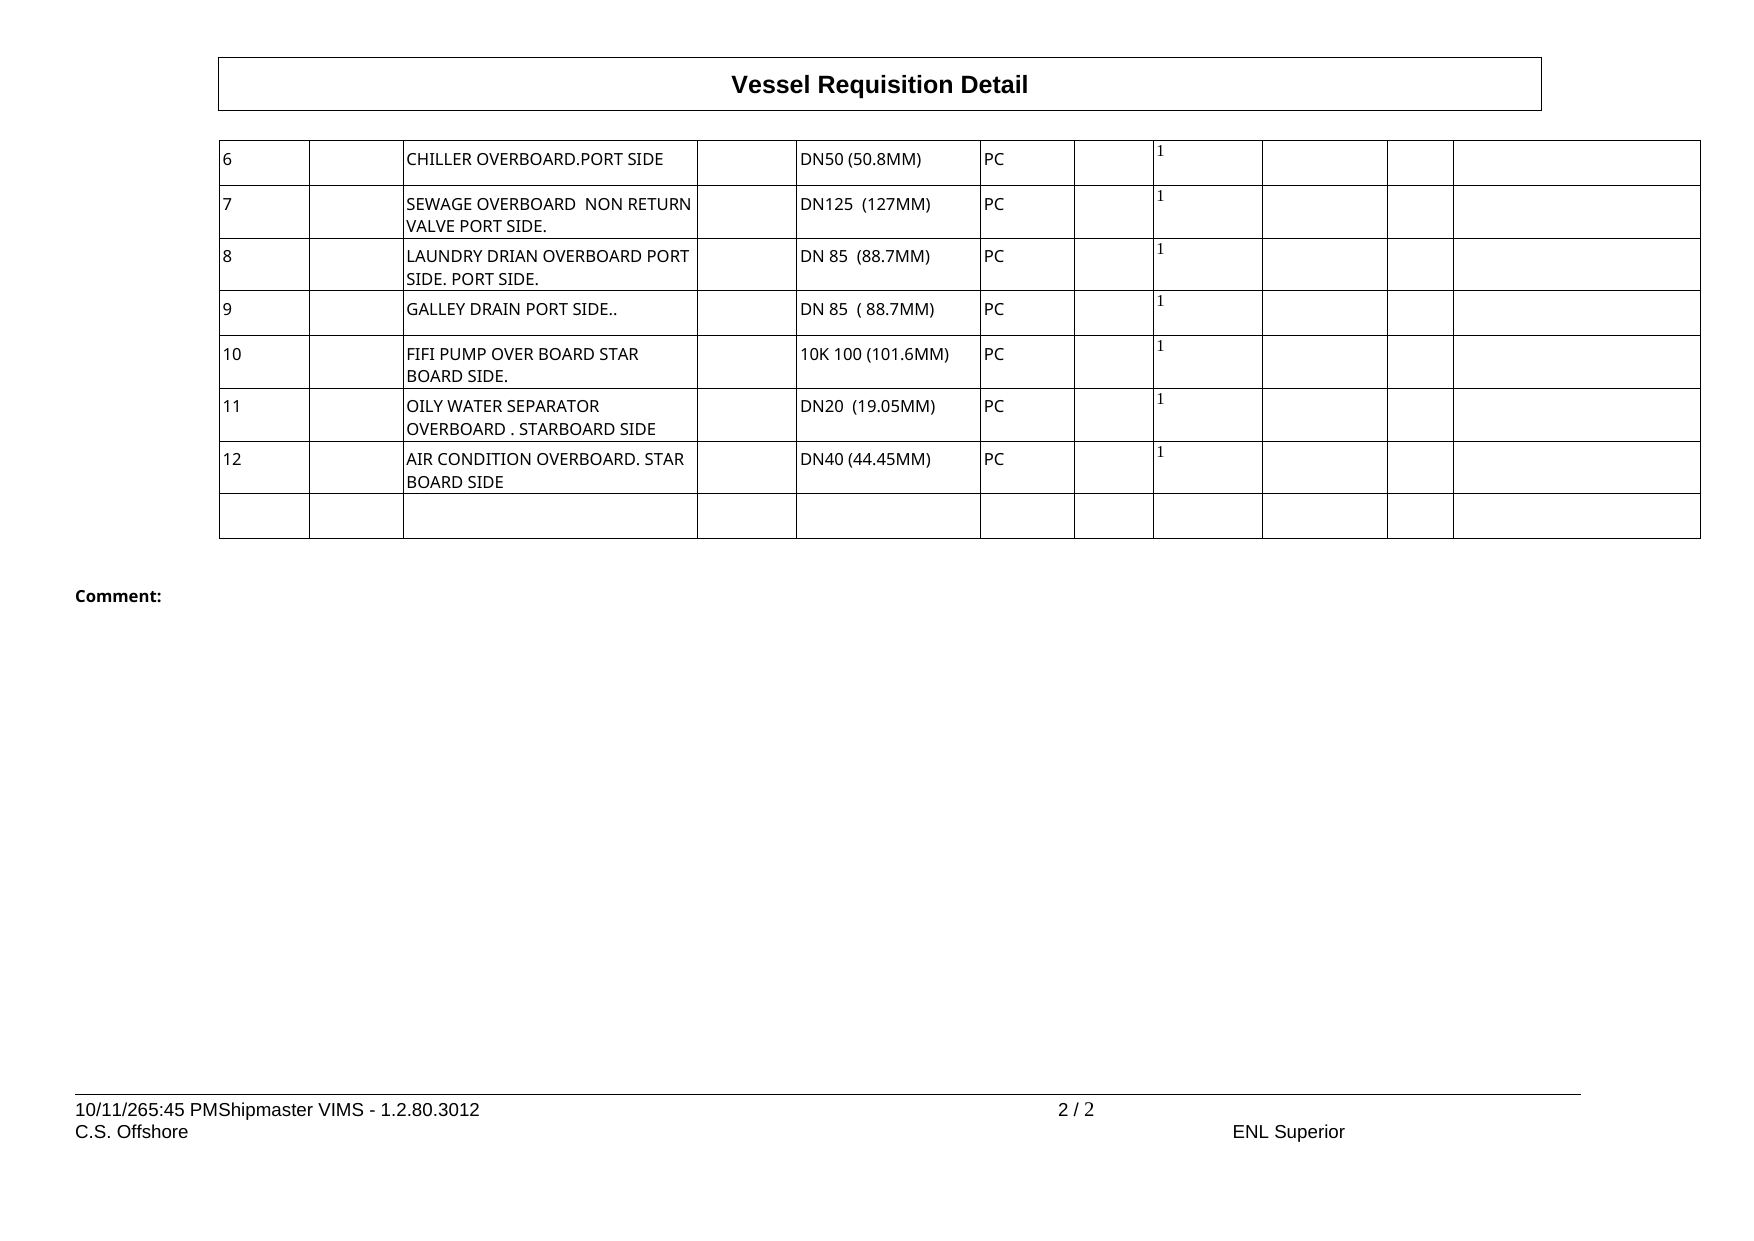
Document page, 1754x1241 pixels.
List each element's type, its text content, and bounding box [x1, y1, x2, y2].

table_cell PC [981, 442, 1074, 493]
table_cell DN40 (44.45MM) [797, 442, 980, 493]
table_cell [310, 389, 403, 441]
table_cell [1388, 141, 1453, 185]
table_cell [1075, 291, 1153, 335]
table_cell [404, 494, 697, 538]
table_cell [698, 442, 796, 493]
table_cell [981, 494, 1074, 538]
table_cell [1454, 442, 1700, 493]
table_cell OILY WATER SEPARATOR OVERBOARD . STARBOARD SIDE [404, 389, 697, 441]
table_cell [1154, 494, 1262, 538]
table_cell [1454, 389, 1700, 441]
table_cell DN20 (19.05MM) [797, 389, 980, 441]
table_cell [1454, 239, 1700, 290]
table_cell [1388, 442, 1453, 493]
table_cell [698, 494, 796, 538]
table_cell [1388, 239, 1453, 290]
table_cell [310, 336, 403, 388]
table_cell [1075, 442, 1153, 493]
table_cell PC [981, 141, 1074, 185]
table_cell [1454, 141, 1700, 185]
table_cell [1388, 186, 1453, 237]
table_cell 1 [1154, 336, 1262, 388]
table_cell [1388, 291, 1453, 335]
table_cell DN125 (127MM) [797, 186, 980, 237]
text Comment: [75, 584, 1581, 607]
table_cell 11 [220, 389, 309, 441]
table_cell [1075, 239, 1153, 290]
table_cell [1263, 239, 1387, 290]
table_cell 10K 100 (101.6MM) [797, 336, 980, 388]
table_cell 10 [220, 336, 309, 388]
table_cell PC [981, 239, 1074, 290]
table_cell DN 85 (88.7MM) [797, 239, 980, 290]
table_cell [797, 494, 980, 538]
table_cell 7 [220, 186, 309, 237]
table_cell PC [981, 186, 1074, 237]
table_cell LAUNDRY DRIAN OVERBOARD PORT SIDE. PORT SIDE. [404, 239, 697, 290]
table_cell [1454, 291, 1700, 335]
table_cell DN 85 ( 88.7MM) [797, 291, 980, 335]
table_cell [1454, 336, 1700, 388]
table_cell CHILLER OVERBOARD.PORT SIDE [404, 141, 697, 185]
table_cell [698, 291, 796, 335]
table_cell 8 [220, 239, 309, 290]
table_cell [698, 186, 796, 237]
table_cell [1075, 186, 1153, 237]
table_cell [1263, 336, 1387, 388]
table_cell 6 [220, 141, 309, 185]
table_cell [1388, 389, 1453, 441]
table_cell [1263, 291, 1387, 335]
table_cell [1075, 141, 1153, 185]
table_cell [1075, 389, 1153, 441]
table_cell [1388, 336, 1453, 388]
table_cell [698, 141, 796, 185]
table_cell [698, 389, 796, 441]
table_cell [310, 239, 403, 290]
table_cell [310, 494, 403, 538]
table_cell 12 [220, 442, 309, 493]
table_cell PC [981, 389, 1074, 441]
table_cell 9 [220, 291, 309, 335]
table_cell [310, 186, 403, 237]
table_cell PC [981, 336, 1074, 388]
table_cell [1263, 442, 1387, 493]
table_cell SEWAGE OVERBOARD NON RETURN VALVE PORT SIDE. [404, 186, 697, 237]
table_cell [1454, 186, 1700, 237]
table_cell AIR CONDITION OVERBOARD. STAR BOARD SIDE [404, 442, 697, 493]
table_cell 1 [1154, 291, 1262, 335]
table_cell 1 [1154, 442, 1262, 493]
table_cell [1263, 186, 1387, 237]
table_cell 1 [1154, 239, 1262, 290]
table_cell FIFI PUMP OVER BOARD STAR BOARD SIDE. [404, 336, 697, 388]
table_cell [310, 141, 403, 185]
table_cell [698, 239, 796, 290]
table_cell [1263, 494, 1387, 538]
table_cell [1454, 494, 1700, 538]
table_cell [220, 494, 309, 538]
table_cell PC [981, 291, 1074, 335]
table_cell 1 [1154, 141, 1262, 185]
table_cell [1263, 389, 1387, 441]
table_cell GALLEY DRAIN PORT SIDE.. [404, 291, 697, 335]
table_cell [1075, 494, 1153, 538]
table_cell DN50 (50.8MM) [797, 141, 980, 185]
table_cell [310, 442, 403, 493]
table_cell [310, 291, 403, 335]
table_cell 1 [1154, 389, 1262, 441]
table_cell [698, 336, 796, 388]
table_cell [1388, 494, 1453, 538]
table_cell [1075, 336, 1153, 388]
table_cell 1 [1154, 186, 1262, 237]
table_cell [1263, 141, 1387, 185]
